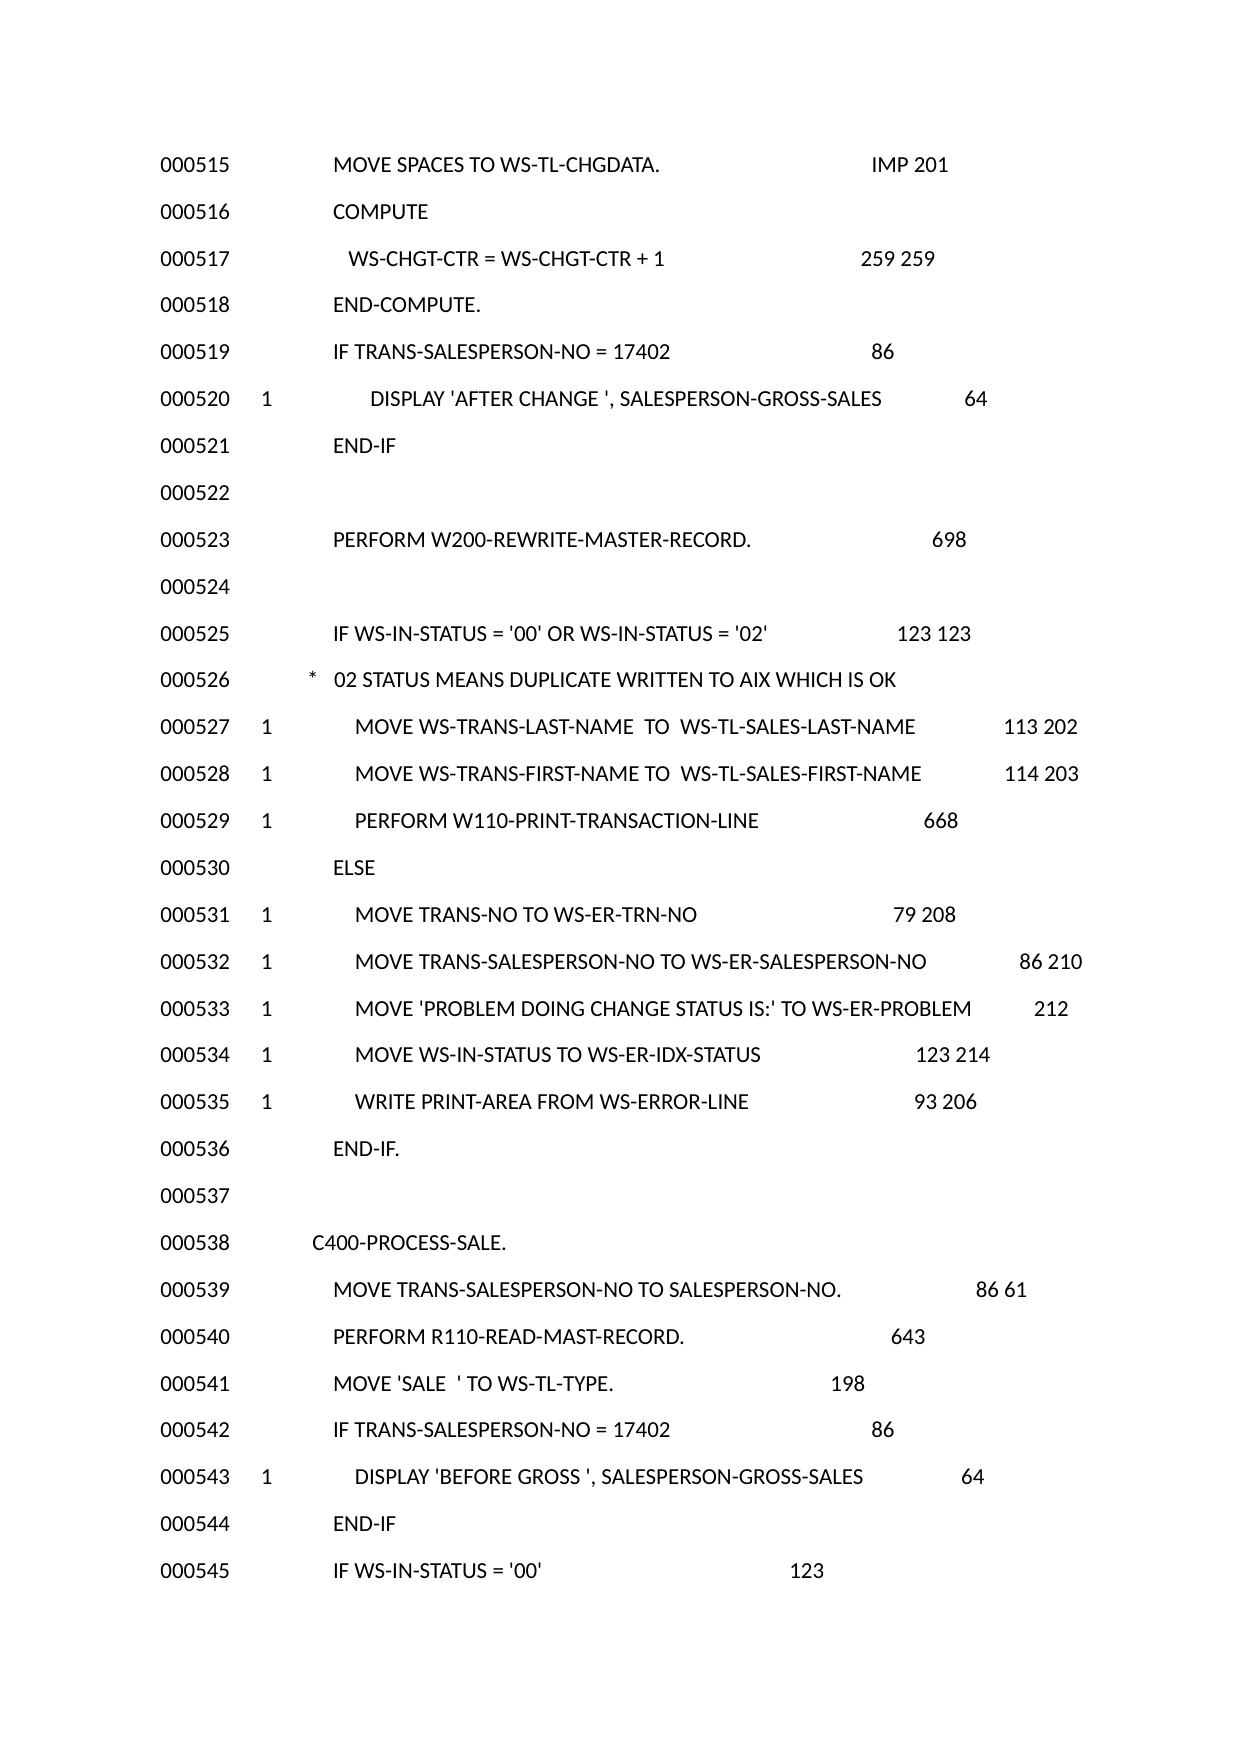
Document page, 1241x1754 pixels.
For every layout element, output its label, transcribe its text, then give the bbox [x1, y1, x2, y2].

text 000530 ELSE [150, 853, 1090, 881]
text 000531 1 MOVE TRANS-NO TO WS-ER-TRN-NO 79 208 [150, 900, 1090, 928]
text 000532 1 MOVE TRANS-SALESPERSON-NO TO WS-ER-SALESPERSON-NO 86 210 [150, 947, 1090, 975]
text 000534 1 MOVE WS-IN-STATUS TO WS-ER-IDX-STATUS 123 214 [150, 1041, 1090, 1069]
text 000519 IF TRANS-SALESPERSON-NO = 17402 86 [150, 337, 1090, 366]
text 000522 [150, 478, 1090, 506]
text 000538 C400-PROCESS-SALE. [150, 1228, 1090, 1256]
text 000540 PERFORM R110-READ-MAST-RECORD. 643 [150, 1322, 1090, 1350]
text 000527 1 MOVE WS-TRANS-LAST-NAME TO WS-TL-SALES-LAST-NAME 113 202 [150, 712, 1090, 741]
text 000528 1 MOVE WS-TRANS-FIRST-NAME TO WS-TL-SALES-FIRST-NAME 114 203 [150, 759, 1090, 787]
text 000537 [150, 1181, 1090, 1209]
text 000520 1 DISPLAY 'AFTER CHANGE ', SALESPERSON-GROSS-SALES 64 [150, 384, 1090, 412]
text 000521 END-IF [150, 431, 1090, 459]
text 000536 END-IF. [150, 1134, 1090, 1162]
text 000515 MOVE SPACES TO WS-TL-CHGDATA. IMP 201 [150, 150, 1090, 178]
text 000545 IF WS-IN-STATUS = '00' 123 [150, 1556, 1090, 1584]
text 000543 1 DISPLAY 'BEFORE GROSS ', SALESPERSON-GROSS-SALES 64 [150, 1462, 1090, 1491]
text 000517 WS-CHGT-CTR = WS-CHGT-CTR + 1 259 259 [150, 244, 1090, 272]
text 000518 END-COMPUTE. [150, 291, 1090, 319]
text 000524 [150, 572, 1090, 600]
text 000525 IF WS-IN-STATUS = '00' OR WS-IN-STATUS = '02' 123 123 [150, 619, 1090, 647]
text 000539 MOVE TRANS-SALESPERSON-NO TO SALESPERSON-NO. 86 61 [150, 1275, 1090, 1303]
text 000526 * 02 STATUS MEANS DUPLICATE WRITTEN TO AIX WHICH IS OK [150, 666, 1090, 694]
text 000523 PERFORM W200-REWRITE-MASTER-RECORD. 698 [150, 525, 1090, 553]
text 000516 COMPUTE [150, 197, 1090, 225]
text 000542 IF TRANS-SALESPERSON-NO = 17402 86 [150, 1416, 1090, 1444]
text 000535 1 WRITE PRINT-AREA FROM WS-ERROR-LINE 93 206 [150, 1087, 1090, 1116]
text 000544 END-IF [150, 1509, 1090, 1537]
text 000533 1 MOVE 'PROBLEM DOING CHANGE STATUS IS:' TO WS-ER-PROBLEM 212 [150, 994, 1090, 1022]
text 000529 1 PERFORM W110-PRINT-TRANSACTION-LINE 668 [150, 806, 1090, 834]
text 000541 MOVE 'SALE ' TO WS-TL-TYPE. 198 [150, 1369, 1090, 1397]
